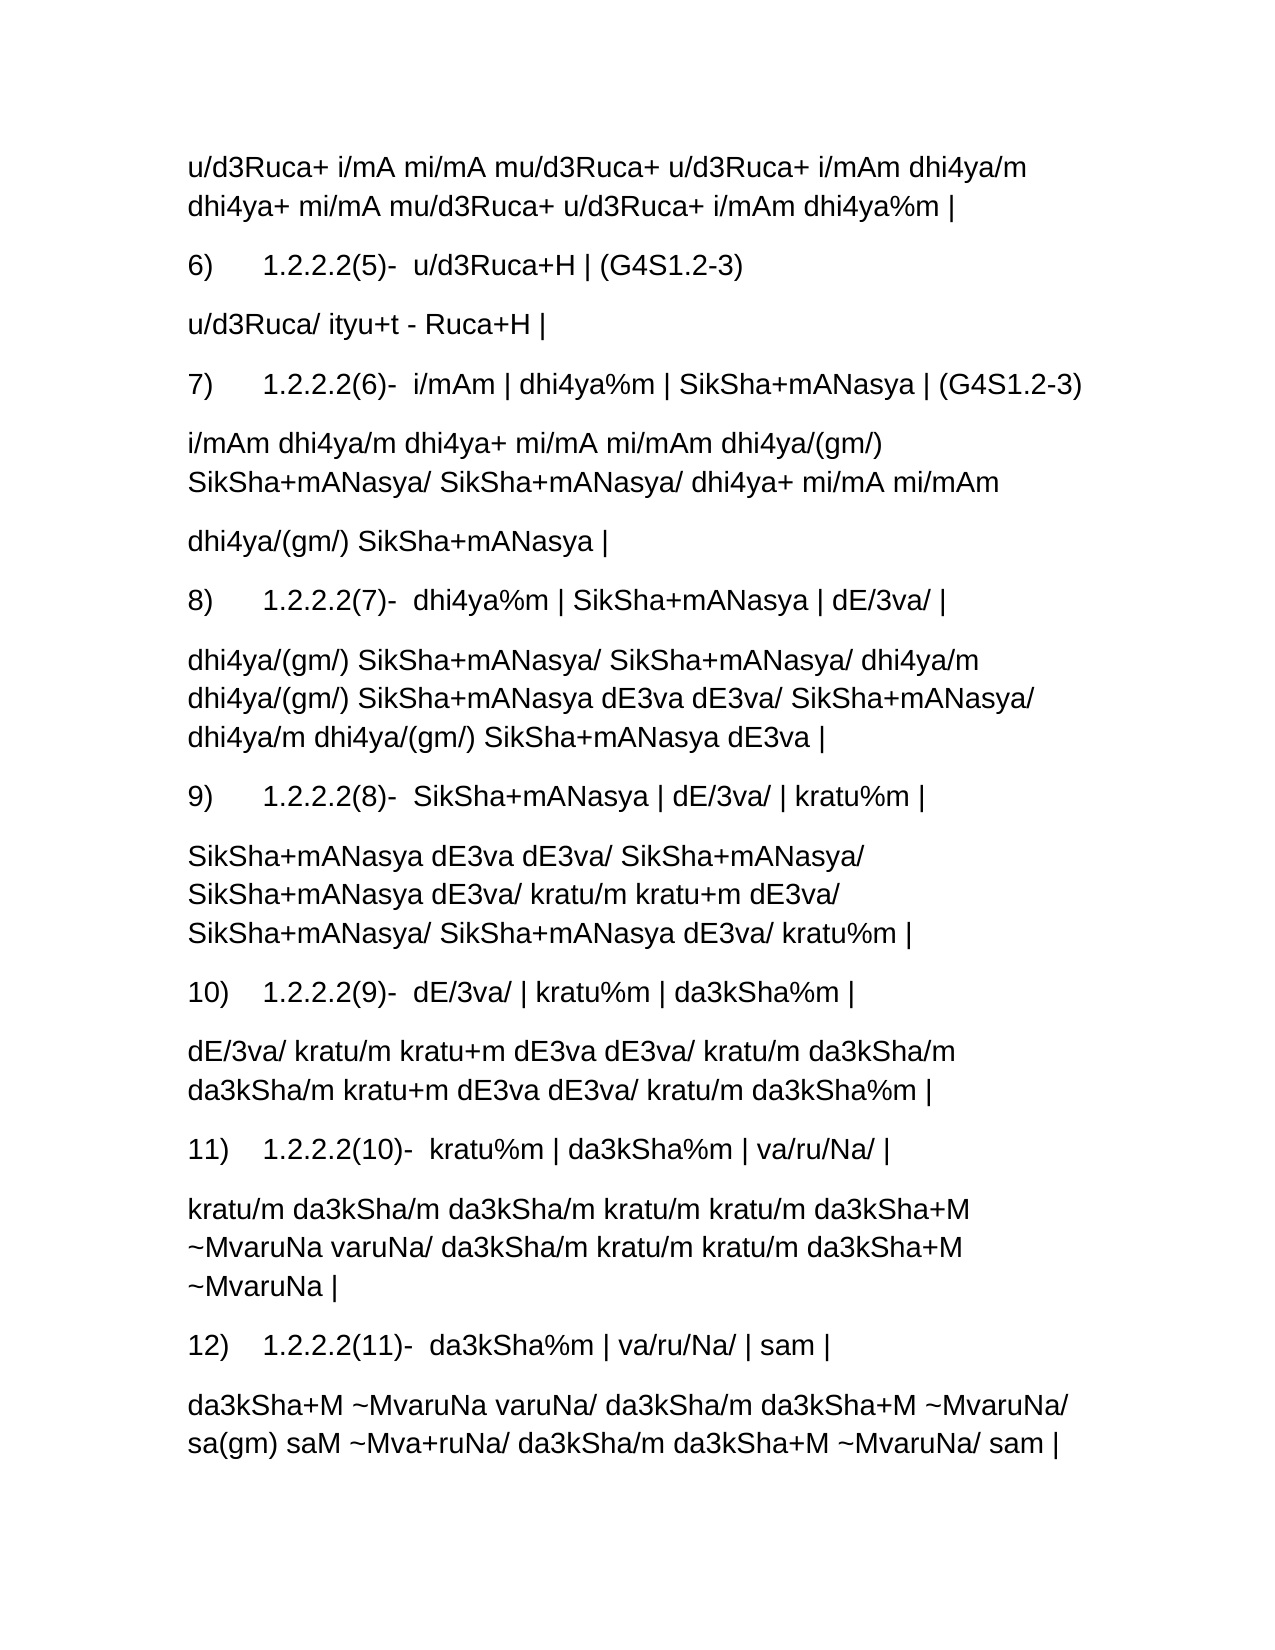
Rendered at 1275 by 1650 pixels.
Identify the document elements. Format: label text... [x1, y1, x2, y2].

text dhi4ya/(gm/) SikSha+mANasya | [187, 524, 1087, 557]
text u/d3Ruca+ i/mA mi/mA mu/d3Ruca+ u/d3Ruca+ i/mAm dhi4ya/m dhi4ya+ mi/mA mu/d3Ruca+ u/d3Ruca+ i/mAm dhi4ya%m | [187, 150, 1087, 222]
text 6) 1.2.2.2(5)- u/d3Ruca+H | (G4S1.2-3) [187, 248, 1087, 281]
text 12) 1.2.2.2(11)- da3kSha%m | va/ru/Na/ | sam | [187, 1328, 1087, 1362]
text 9) 1.2.2.2(8)- SikSha+mANasya | dE/3va/ | kratu%m | [187, 779, 1087, 813]
text i/mAm dhi4ya/m dhi4ya+ mi/mA mi/mAm dhi4ya/(gm/) SikSha+mANasya/ SikSha+mANasya/ dhi4ya+ mi/mA mi/mAm [187, 426, 1087, 498]
text 11) 1.2.2.2(10)- kratu%m | da3kSha%m | va/ru/Na/ | [187, 1132, 1087, 1166]
text u/d3Ruca/ ityu+t - Ruca+H | [187, 307, 1087, 341]
text 10) 1.2.2.2(9)- dE/3va/ | kratu%m | da3kSha%m | [187, 975, 1087, 1008]
text kratu/m da3kSha/m da3kSha/m kratu/m kratu/m da3kSha+M ~MvaruNa varuNa/ da3kSha/m kratu/m kratu/m da3kSha+M ~MvaruNa | [187, 1192, 1087, 1302]
text 8) 1.2.2.2(7)- dhi4ya%m | SikSha+mANasya | dE/3va/ | [187, 583, 1087, 617]
text da3kSha+M ~MvaruNa varuNa/ da3kSha/m da3kSha+M ~MvaruNa/ sa(gm) saM ~Mva+ruNa/ da3kSha/m da3kSha+M ~MvaruNa/ sam | [187, 1387, 1087, 1459]
text dE/3va/ kratu/m kratu+m dE3va dE3va/ kratu/m da3kSha/m da3kSha/m kratu+m dE3va dE3va/ kratu/m da3kSha%m | [187, 1034, 1087, 1106]
text dhi4ya/(gm/) SikSha+mANasya/ SikSha+mANasya/ dhi4ya/m dhi4ya/(gm/) SikSha+mANasya dE3va dE3va/ SikSha+mANasya/ dhi4ya/m dhi4ya/(gm/) SikSha+mANasya dE3va | [187, 643, 1087, 753]
text SikSha+mANasya dE3va dE3va/ SikSha+mANasya/ SikSha+mANasya dE3va/ kratu/m kratu+m dE3va/ SikSha+mANasya/ SikSha+mANasya dE3va/ kratu%m | [187, 838, 1087, 949]
text 7) 1.2.2.2(6)- i/mAm | dhi4ya%m | SikSha+mANasya | (G4S1.2-3) [187, 367, 1087, 400]
